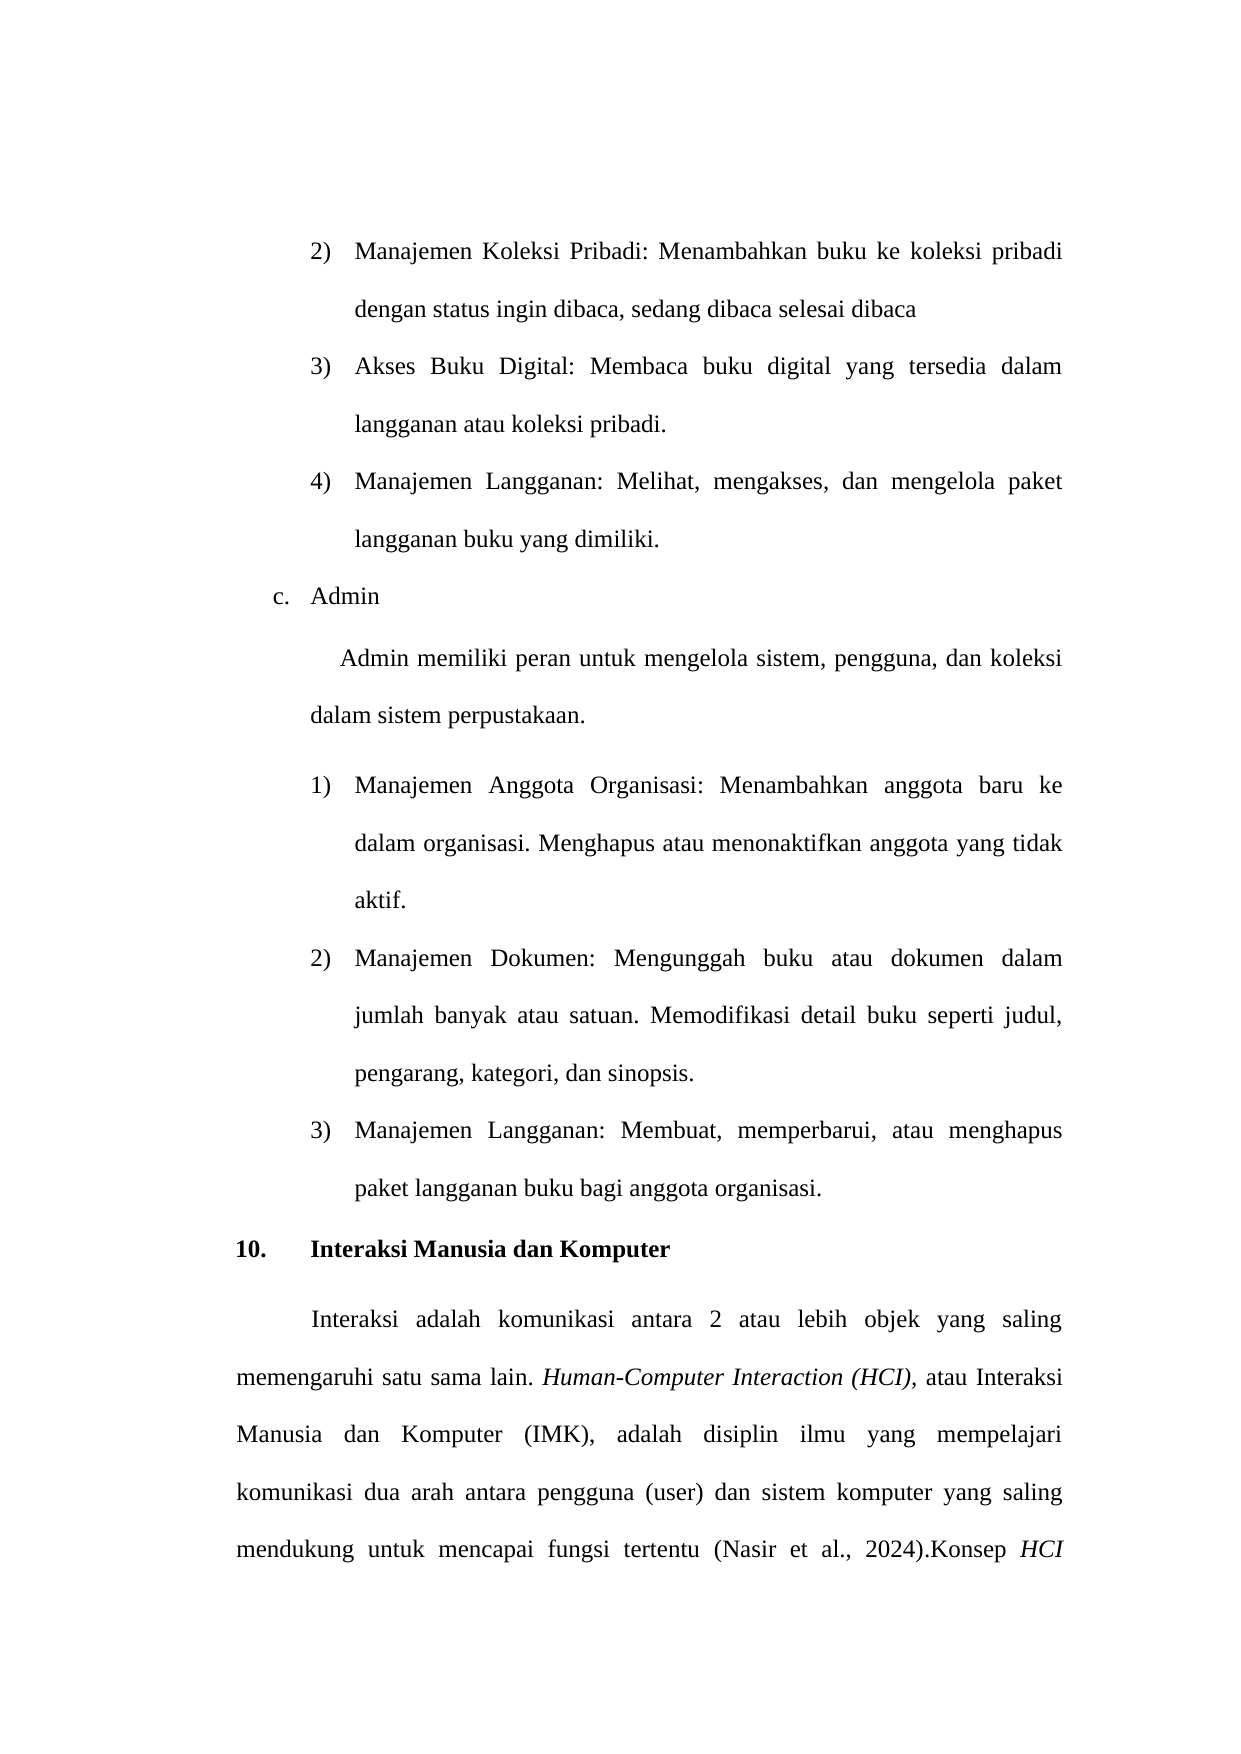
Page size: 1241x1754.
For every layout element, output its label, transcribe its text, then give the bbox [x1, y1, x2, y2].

list Manajemen Langganan: Melihat, mengakses, dan mengelola paket langganan buku yang dimiliki. [310, 466, 1063, 552]
list Manajemen Anggota Organisasi: Menambahkan anggota baru ke dalam organisasi. Menghapus atau menonaktifkan anggota yang tidak aktif. [310, 770, 1063, 914]
list Manajemen Dokumen: Mengunggah buku atau dokumen dalam jumlah banyak atau satuan. Memodifikasi detail buku seperti judul, pengarang, kategori, dan sinopsis. [310, 943, 1063, 1087]
text Admin memiliki peran untuk mengelola sistem, pengguna, dan koleksi dalam sistem perpustakaan. [310, 643, 1063, 729]
list Manajemen Langganan: Membuat, memperbarui, atau menghapus paket langganan buku bagi anggota organisasi. [310, 1115, 1063, 1202]
list Akses Buku Digital: Membaca buku digital yang tersedia dalam langganan atau koleksi pribadi. [310, 351, 1063, 437]
list Manajemen Koleksi Pribadi: Menambahkan buku ke koleksi pribadi dengan status ingin dibaca, sedang dibaca selesai dibaca [310, 236, 1063, 322]
subtitle Interaksi Manusia dan Komputer [235, 1234, 1063, 1263]
list Admin [273, 581, 1063, 610]
